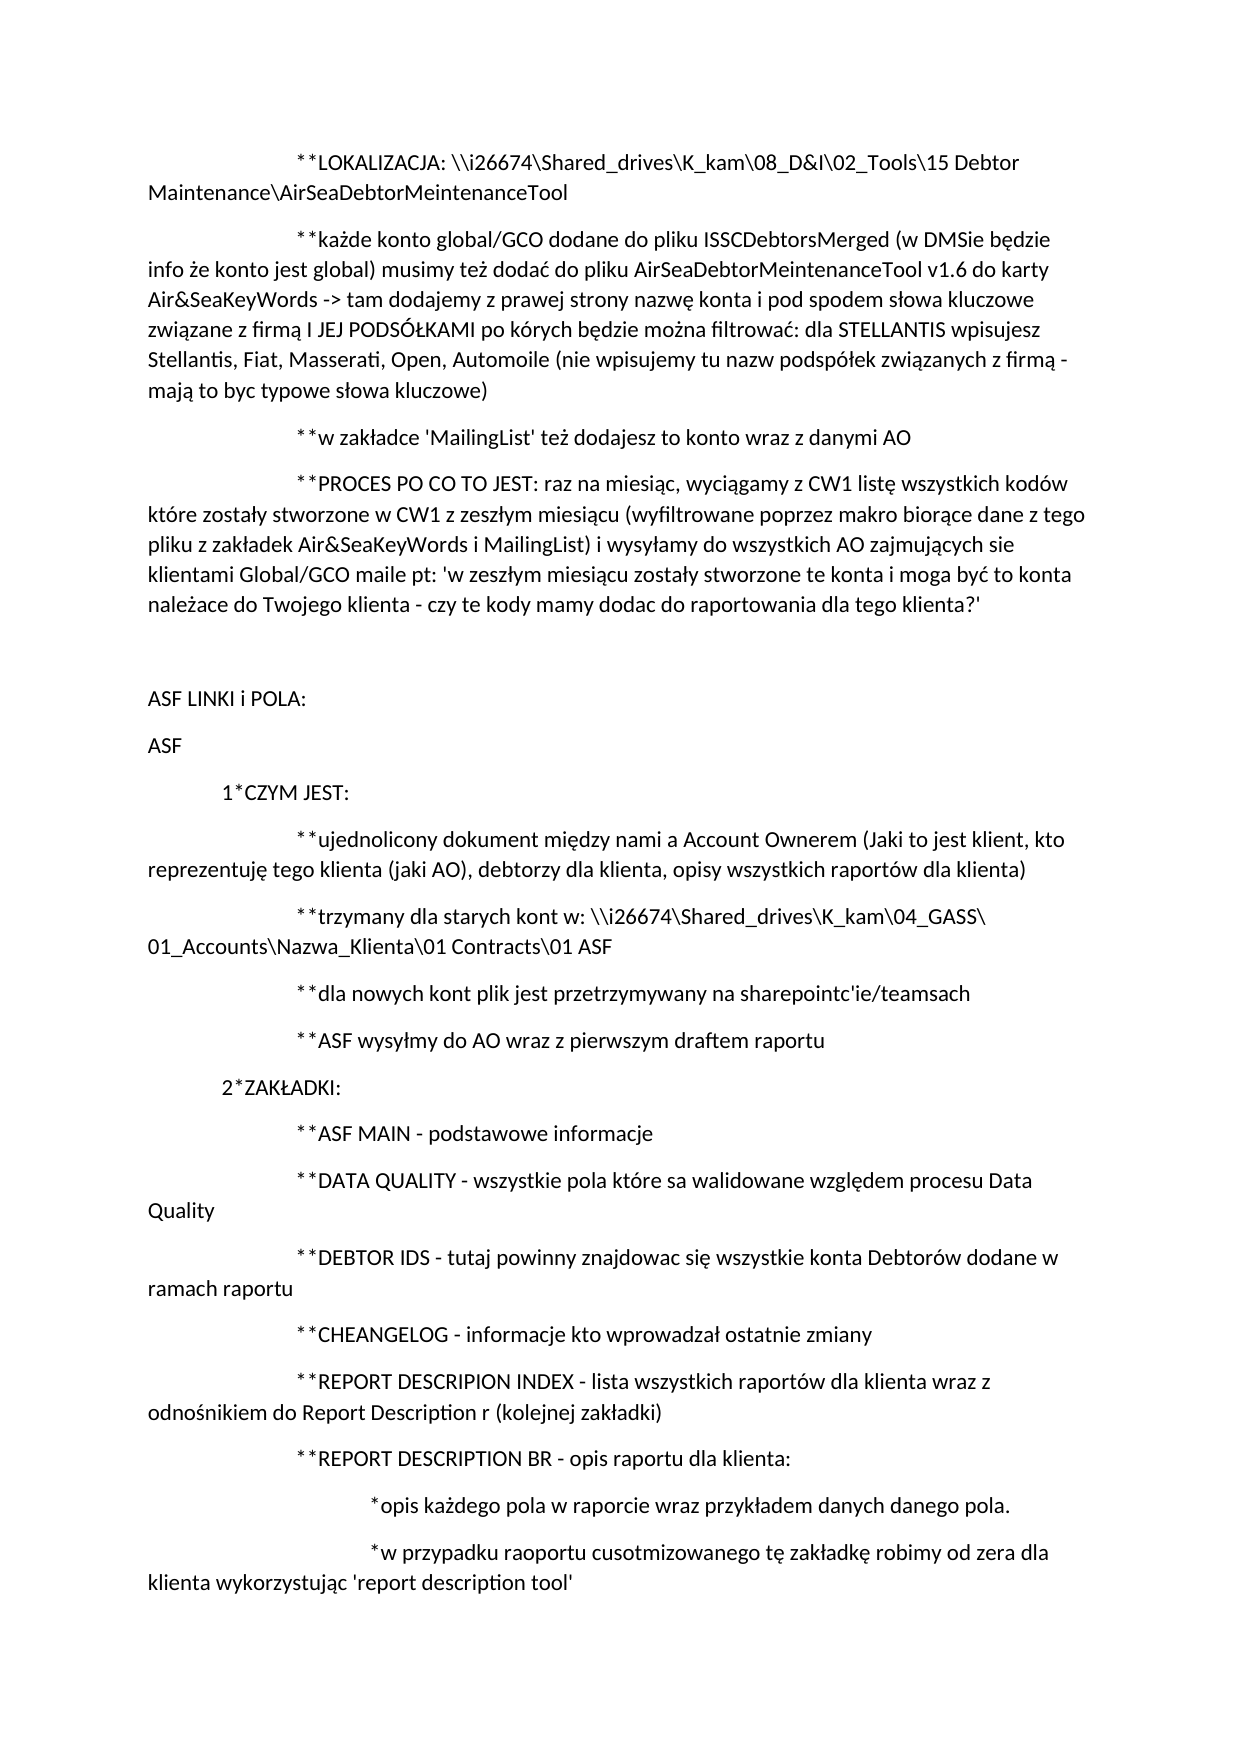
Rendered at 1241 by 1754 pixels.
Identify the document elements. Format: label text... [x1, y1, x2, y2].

text **REPORT DESCRIPION INDEX - lista wszystkich raportów dla klienta wraz z odnośnikiem do Report Description r (kolejnej zakładki) [148, 1367, 1093, 1426]
text **DEBTOR IDS - tutaj powinny znajdowac się wszystkie konta Debtorów dodane w ramach raportu [148, 1243, 1093, 1302]
text **ujednolicony dokument między nami a Account Ownerem (Jaki to jest klient, kto reprezentuję tego klienta (jaki AO), debtorzy dla klienta, opisy wszystkich raportów dla klienta) [148, 825, 1093, 883]
text **CHEANGELOG - informacje kto wprowadzał ostatnie zmiany [148, 1321, 1093, 1348]
text *opis każdego pola w raporcie wraz przykładem danych danego pola. [148, 1491, 1093, 1519]
text **dla nowych kont plik jest przetrzymywany na sharepointc'ie/teamsach [148, 979, 1093, 1007]
text ASF [148, 731, 1093, 759]
text **PROCES PO CO TO JEST: raz na miesiąc, wyciągamy z CW1 listę wszystkich kodów które zostały stworzone w CW1 z zeszłym miesiącu (wyfiltrowane poprzez makro biorące dane z tego pliku z zakładek Air&SeaKeyWords i MailingList) i wysyłamy do wszystkich AO zajmujących sie klientami Global/GCO maile pt: 'w zeszłym miesiącu zostały stworzone te konta i moga być to konta należace do Twojego klienta - czy te kody mamy dodac do raportowania dla tego klienta?' [148, 469, 1093, 618]
text **ASF wysyłmy do AO wraz z pierwszym draftem raportu [148, 1026, 1093, 1054]
text 1*CZYM JEST: [148, 778, 1093, 806]
text 2*ZAKŁADKI: [148, 1073, 1093, 1101]
text **trzymany dla starych kont w: \\i26674\Shared_drives\K_kam\04_GASS\01_Accounts\Nazwa_Klienta\01 Contracts\01 ASF [148, 902, 1093, 960]
text **LOKALIZACJA: \\i26674\Shared_drives\K_kam\08_D&I\02_Tools\15 Debtor Maintenance\AirSeaDebtorMeintenanceTool [148, 148, 1093, 206]
text **każde konto global/GCO dodane do pliku ISSCDebtorsMerged (w DMSie będzie info że konto jest global) musimy też dodać do pliku AirSeaDebtorMeintenanceTool v1.6 do karty Air&SeaKeyWords -> tam dodajemy z prawej strony nazwę konta i pod spodem słowa kluczowe związane z firmą I JEJ PODSÓŁKAMI po kórych będzie można filtrować: dla STELLANTIS wpisujesz Stellantis, Fiat, Masserati, Open, Automoile (nie wpisujemy tu nazw podspółek związanych z firmą - mają to byc typowe słowa kluczowe) [148, 225, 1093, 404]
text **DATA QUALITY - wszystkie pola które sa walidowane względem procesu Data Quality [148, 1166, 1093, 1224]
text **REPORT DESCRIPTION BR - opis raportu dla klienta: [148, 1444, 1093, 1472]
text ASF LINKI i POLA: [148, 684, 1093, 712]
text **ASF MAIN - podstawowe informacje [148, 1119, 1093, 1147]
text **w zakładce 'MailingList' też dodajesz to konto wraz z danymi AO [148, 423, 1093, 451]
text *w przypadku raoportu cusotmizowanego tę zakładkę robimy od zera dla klienta wykorzystując 'report description tool' [148, 1538, 1093, 1596]
